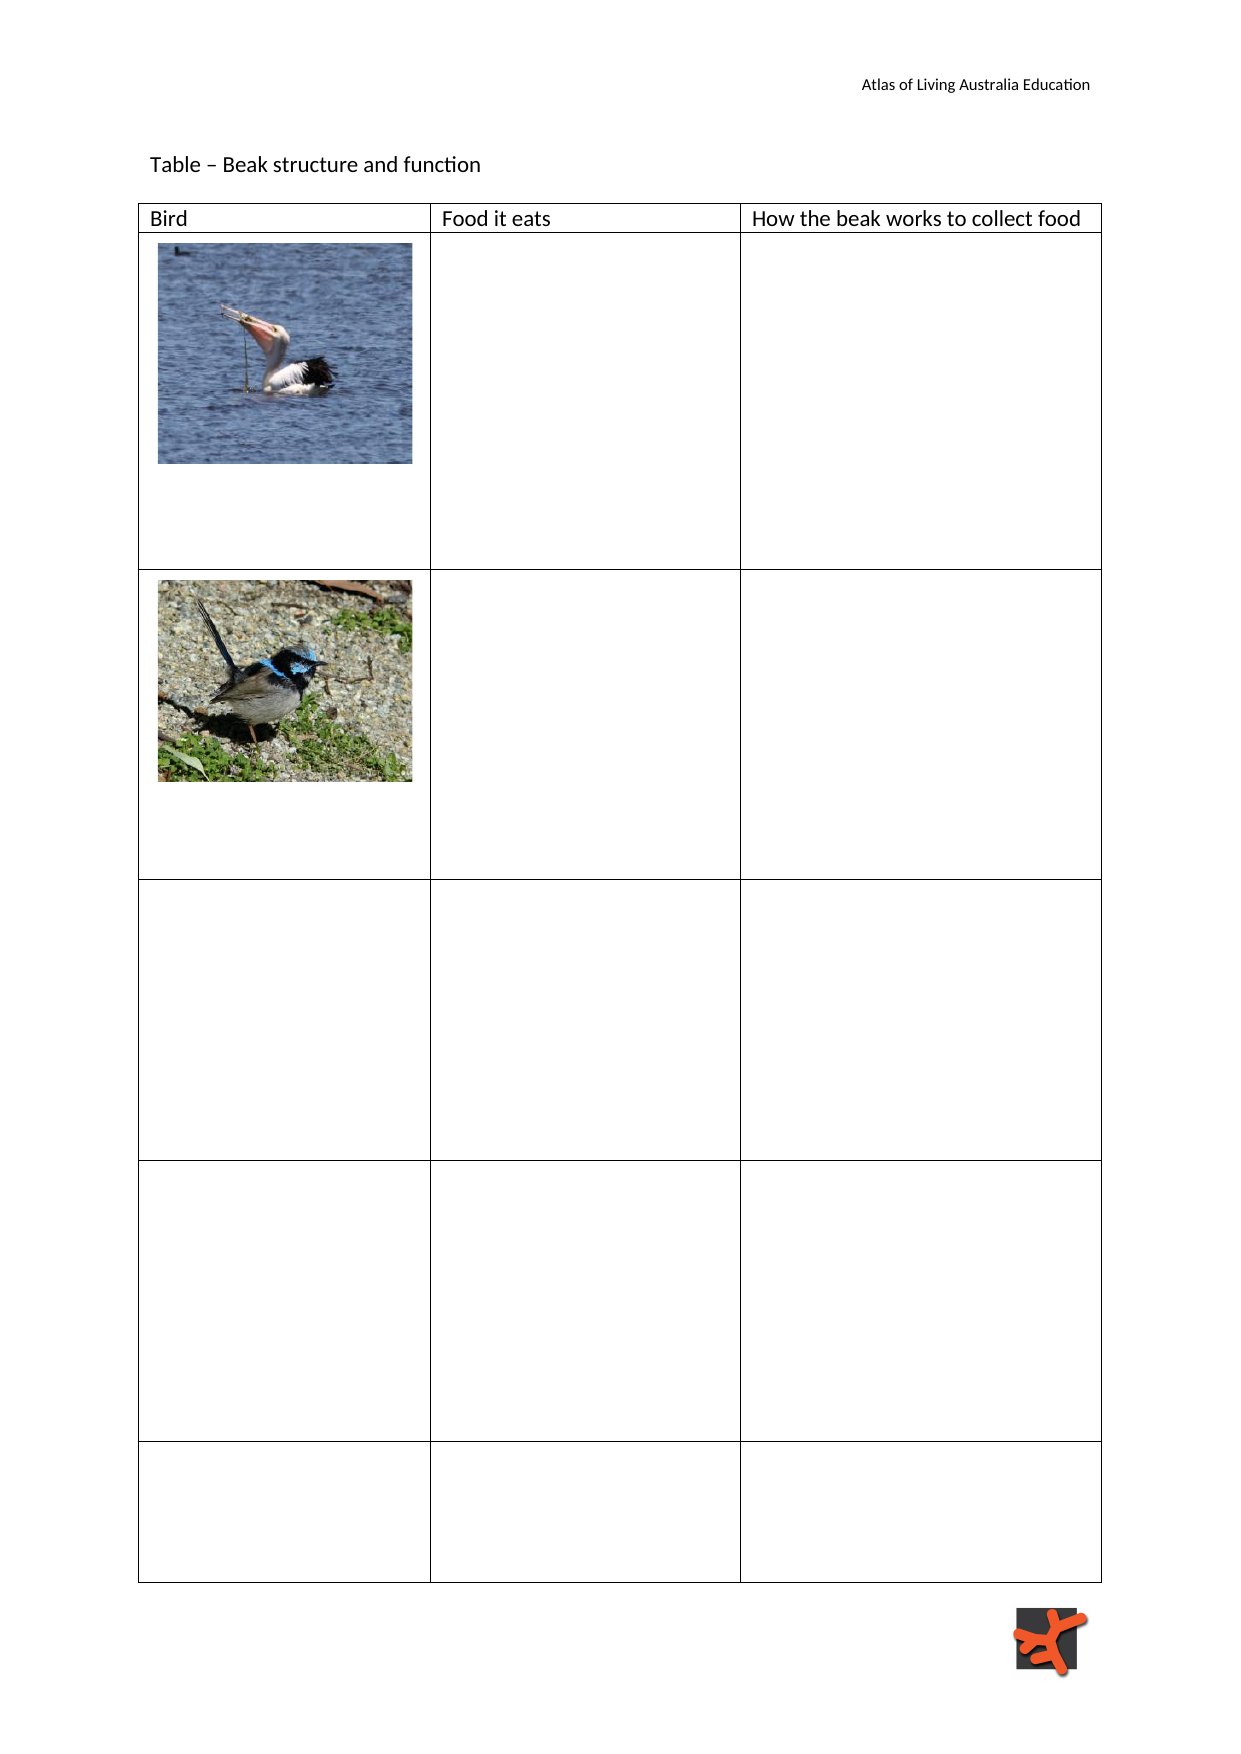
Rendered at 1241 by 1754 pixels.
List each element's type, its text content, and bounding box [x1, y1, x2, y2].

table_header Food it eats [431, 204, 740, 232]
table_cell [139, 1161, 430, 1441]
table_cell [741, 233, 1101, 569]
table_cell [139, 1442, 430, 1582]
table_cell [741, 1161, 1101, 1441]
table_header Bird [139, 204, 430, 232]
table_cell [431, 570, 740, 879]
table_header How the beak works to collect food [741, 204, 1101, 232]
table_cell [741, 1442, 1101, 1582]
text Table – Beak structure and function [150, 150, 1090, 178]
table_cell [431, 1442, 740, 1582]
table_cell [139, 880, 430, 1160]
picture [157, 580, 413, 782]
picture [157, 243, 413, 464]
picture [1011, 1602, 1091, 1681]
table_cell [741, 570, 1101, 879]
table_cell [431, 1161, 740, 1441]
table_cell [139, 233, 430, 569]
table_cell [431, 233, 740, 569]
table_cell [139, 570, 430, 879]
table_cell [431, 880, 740, 1160]
table_cell [741, 880, 1101, 1160]
